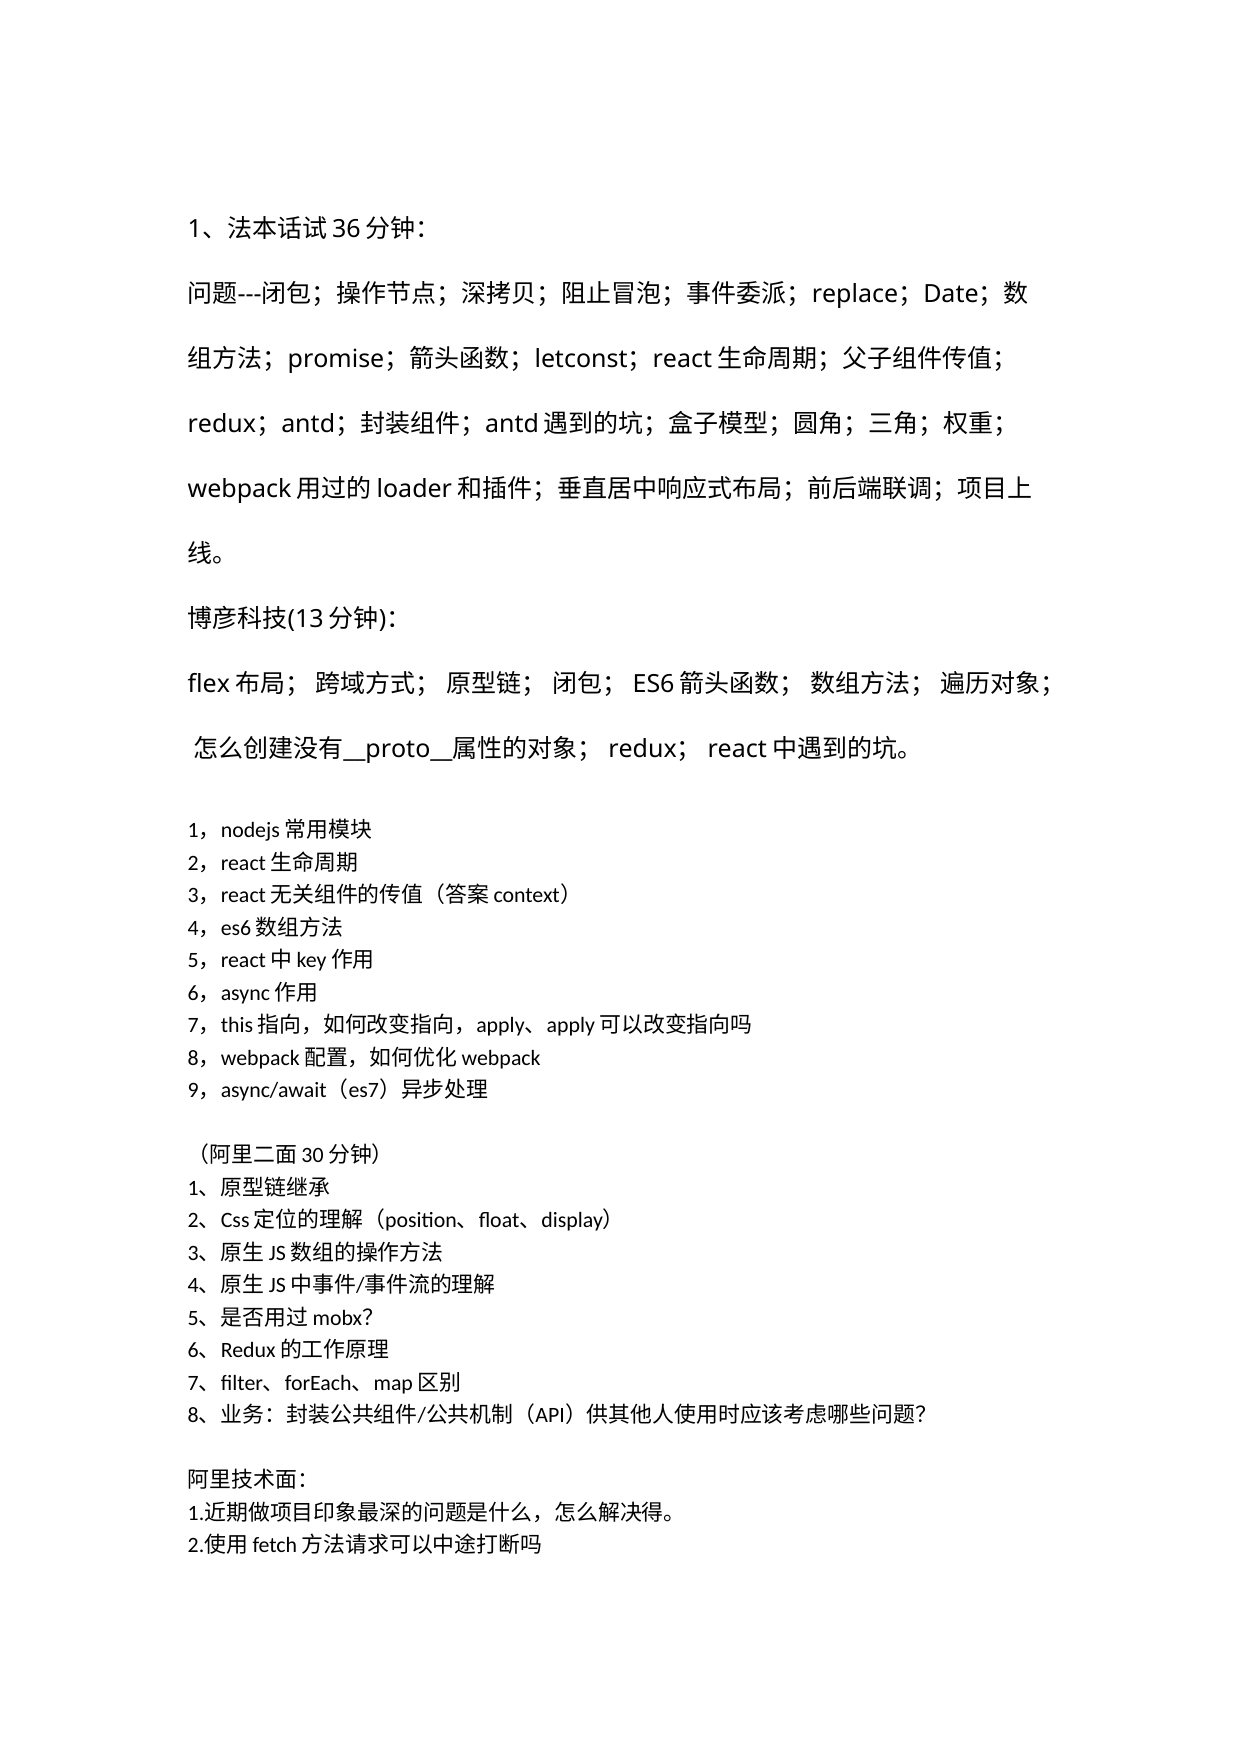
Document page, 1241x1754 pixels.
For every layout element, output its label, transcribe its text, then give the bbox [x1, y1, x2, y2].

text 7，this指向，如何改变指向，apply、apply可以改变指向吗 [187, 1007, 1053, 1039]
list 问题---闭包；操作节点；深拷贝；阻止冒泡；事件委派；replace；Date；数组方法；promise；箭头函数；letconst；react生命周期；父子组件传值；redux；antd；封装组件；antd遇到的坑；盒子模型；圆角；三角；权重；webpack用过的loader和插件；垂直居中响应式布局；前后端联调；项目上线。 博彦科技(13分钟)： flex布局； 跨域方式； 原型链； 闭包； ES6箭头函数； 数组方法； 遍历对象； 怎么创建没有__proto__属性的对象； redux； react中遇到的坑。 [187, 259, 1053, 779]
text 1，nodejs常用模块 [187, 812, 1053, 844]
text 5，react中key作用 [187, 942, 1053, 974]
text 9，async/await（es7）异步处理 [187, 1072, 1053, 1104]
text 3、原生JS数组的操作方法 [187, 1234, 1053, 1267]
text 3，react无关组件的传值（答案context） [187, 877, 1053, 909]
text 8，webpack配置，如何优化webpack [187, 1039, 1053, 1072]
text 2、Css定位的理解（position、float、display） [187, 1202, 1053, 1234]
text 7、filter、forEach、map区别 [187, 1364, 1053, 1397]
text 6、Redux的工作原理 [187, 1332, 1053, 1364]
list 法本话试36分钟： [187, 194, 1053, 259]
text 4、原生JS中事件/事件流的理解 [187, 1267, 1053, 1299]
text （阿里二面30分钟） [187, 1137, 1053, 1169]
text 1、原型链继承 [187, 1169, 1053, 1202]
text 阿里技术面： [187, 1462, 1053, 1494]
text 2，react生命周期 [187, 844, 1053, 877]
text 1.近期做项目印象最深的问题是什么，怎么解决得。 [187, 1494, 1053, 1527]
text 6，async作用 [187, 974, 1053, 1007]
text 5、是否用过mobx？ [187, 1299, 1053, 1332]
text 4，es6数组方法 [187, 909, 1053, 942]
text 2.使用fetch方法请求可以中途打断吗 [187, 1527, 1053, 1559]
text 8、业务：封装公共组件/公共机制（API）供其他人使用时应该考虑哪些问题？ [187, 1397, 1053, 1429]
